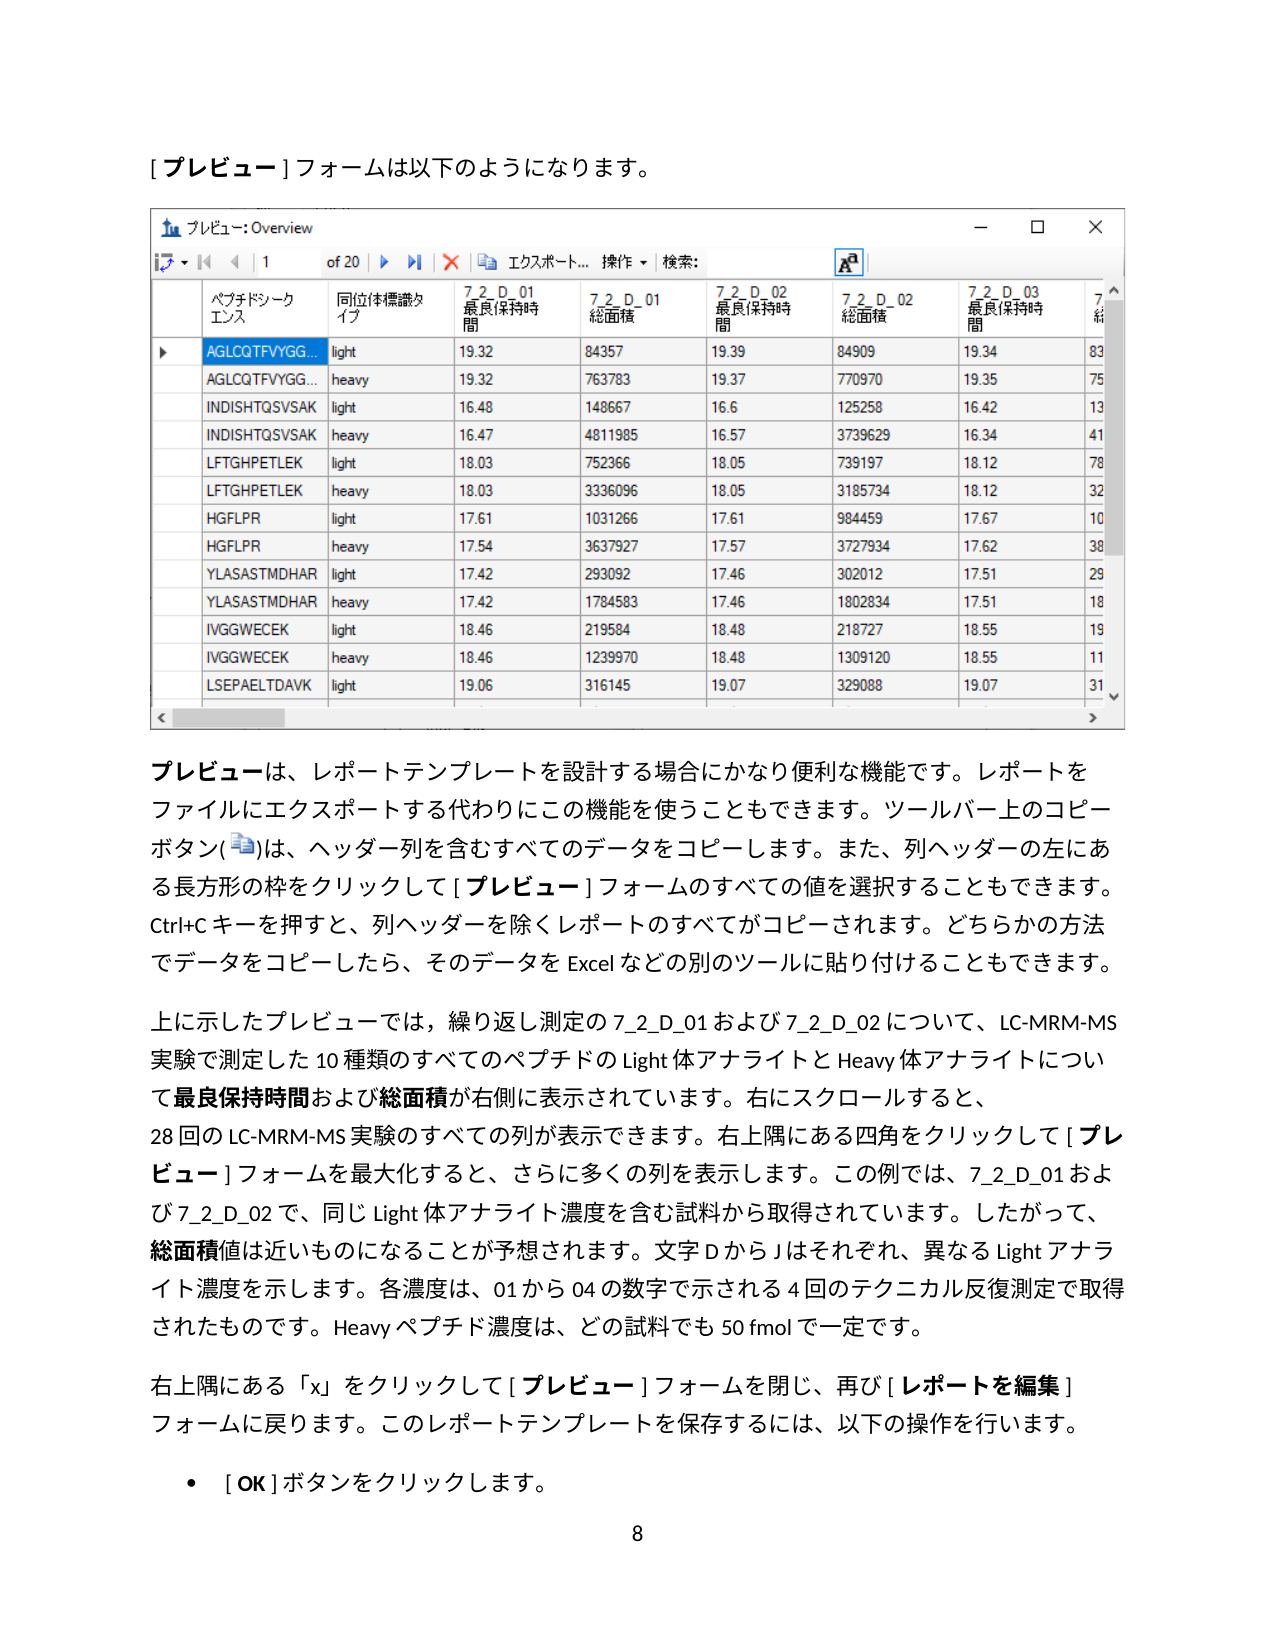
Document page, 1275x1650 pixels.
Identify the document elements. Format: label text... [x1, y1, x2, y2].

list [ OK ] ボタンをクリックします。 [187, 1465, 1125, 1498]
picture [150, 208, 1125, 730]
picture [230, 832, 256, 857]
text 右上隅にある「x」をクリックして [ プレビュー ] フォームを閉じ、再び [ レポートを編集 ] フォームに戻ります。このレポートテンプレートを保存するには、以下の操作を行います。 [150, 1368, 1125, 1439]
text [ プレビュー ] フォームは以下のようになります。 [150, 150, 1125, 183]
text プレビューは、レポートテンプレートを設計する場合にかなり便利な機能です。レポートをファイルにエクスポートする代わりにこの機能を使うこともできます。ツールバー上のコピーボタン( )は、ヘッダー列を含むすべてのデータをコピーします。また、列ヘッダーの左にある長方形の枠をクリックして [ プレビュー ] フォームのすべての値を選択することもできます。Ctrl+Cキーを押すと、列ヘッダーを除くレポートのすべてがコピーされます。どちらかの方法でデータをコピーしたら、そのデータをExcelなどの別のツールに貼り付けることもできます。 [150, 754, 1125, 978]
list 上に示したプレビューでは，繰り返し測定の7_2_D_01および7_2_D_02について、LC-MRM-MS実験で測定した10種類のすべてのペプチドのLight体アナライトとHeavy体アナライトについて最良保持時間および総面積が右側に表示されています。右にスクロールすると、 28回のLC-MRM-MS実験のすべての列が表示できます。右上隅にある四角をクリックして [ プレビュー ] フォームを最大化すると、さらに多くの列を表示します。この例では、7_2_D_01および7_2_D_02で、同じLight体アナライト濃度を含む試料から取得されています。したがって、総面積値は近いものになることが予想されます。文字DからJはそれぞれ、異なるLightアナライト濃度を示します。各濃度は、01から04の数字で示される4回のテクニカル反復測定で取得されたものです。Heavyペプチド濃度は、どの試料でも50 fmolで一定です。 [150, 1004, 1125, 1342]
